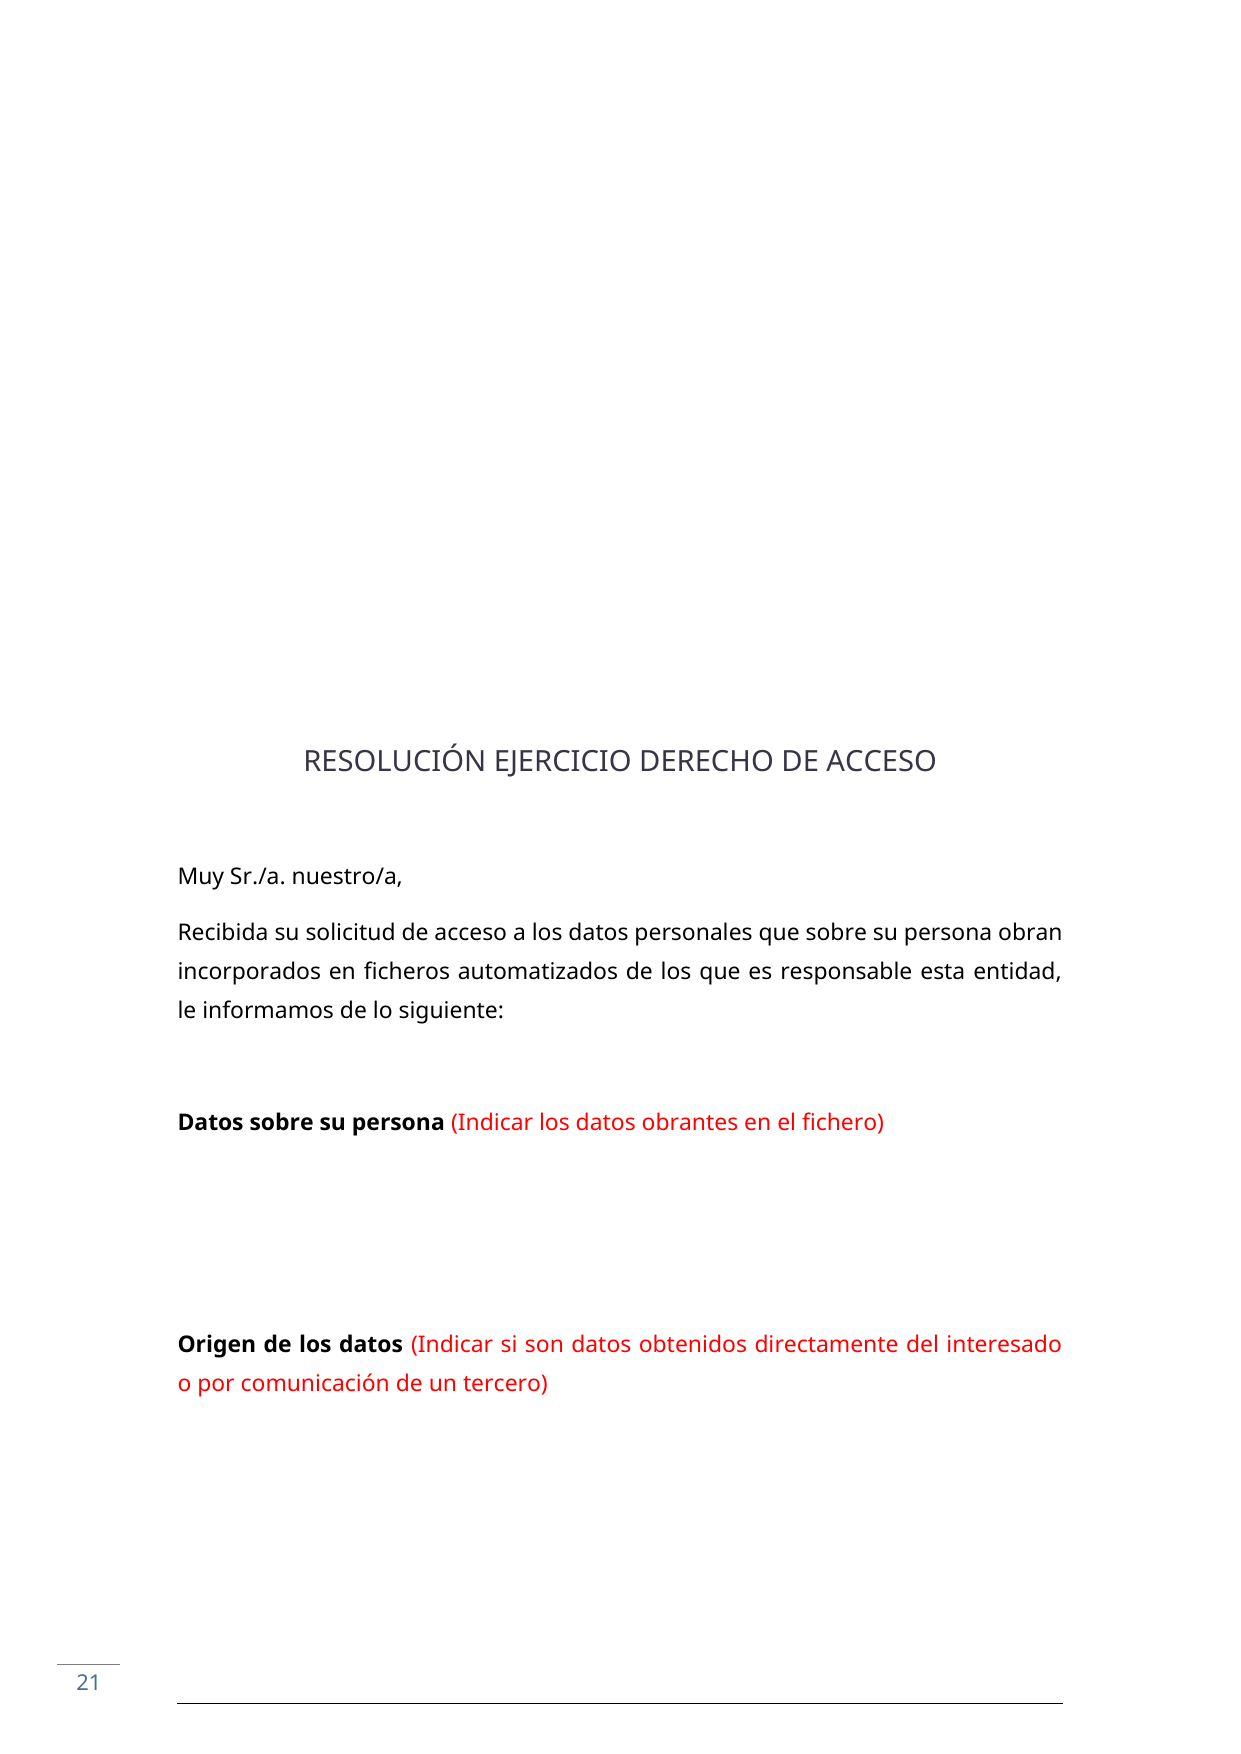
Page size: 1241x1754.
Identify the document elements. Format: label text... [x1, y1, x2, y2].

text Datos sobre su persona (Indicar los datos obrantes en el fichero) [177, 1105, 1063, 1137]
text Muy Sr./a. nuestro/a, [177, 860, 1063, 891]
text Origen de los datos (Indicar si son datos obtenidos directamente del interesado o por comunicación de un tercero) [177, 1328, 1063, 1399]
text Recibida su solicitud de acceso a los datos personales que sobre su persona obran incorporados en ficheros automatizados de los que es responsable esta entidad, le informamos de lo siguiente: [177, 916, 1063, 1025]
subtitle RESOLUCIÓN EJERCICIO DERECHO DE ACCESO [177, 740, 1063, 780]
